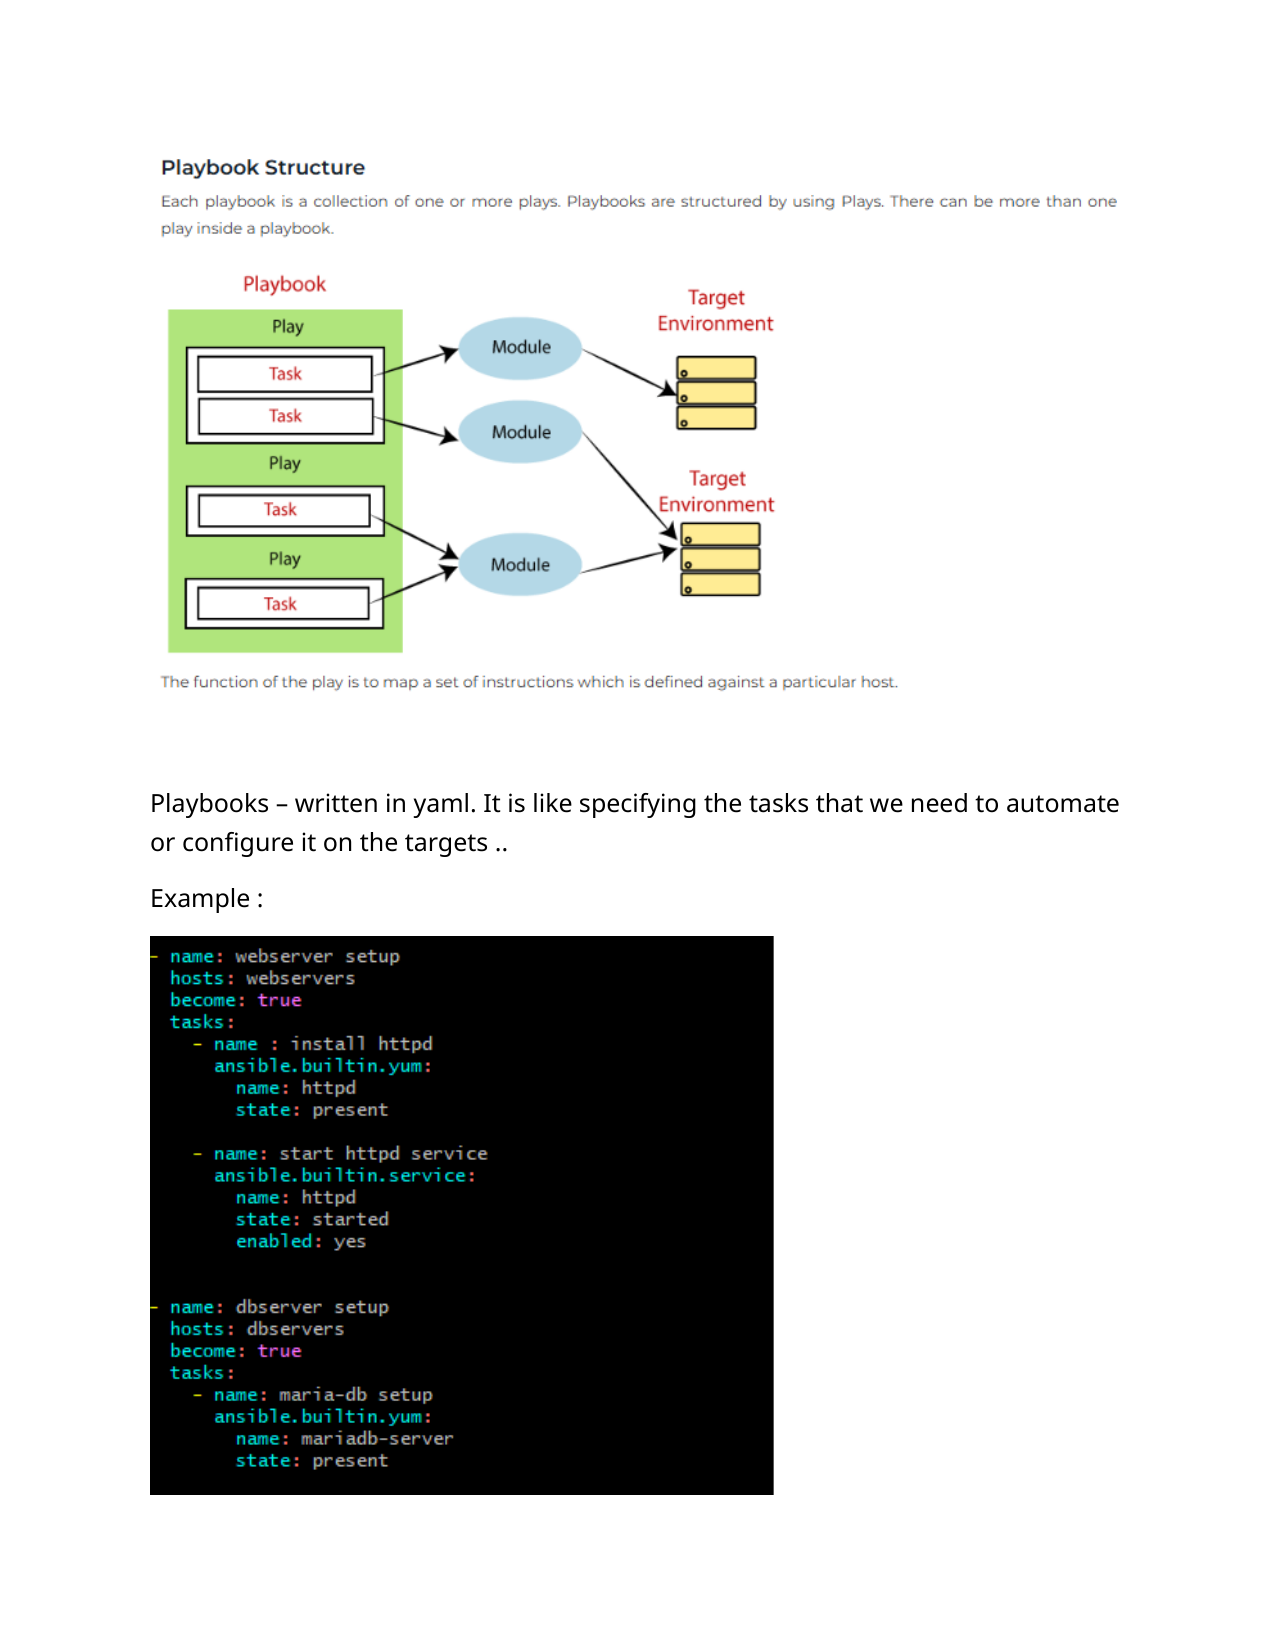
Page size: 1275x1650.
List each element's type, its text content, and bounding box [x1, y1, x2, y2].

text Example : [150, 881, 1125, 915]
text Playbooks – written in yaml. It is like specifying the tasks that we need to automate or configure it on the targets .. [150, 786, 1125, 859]
picture [150, 936, 774, 1495]
picture [150, 150, 1125, 708]
